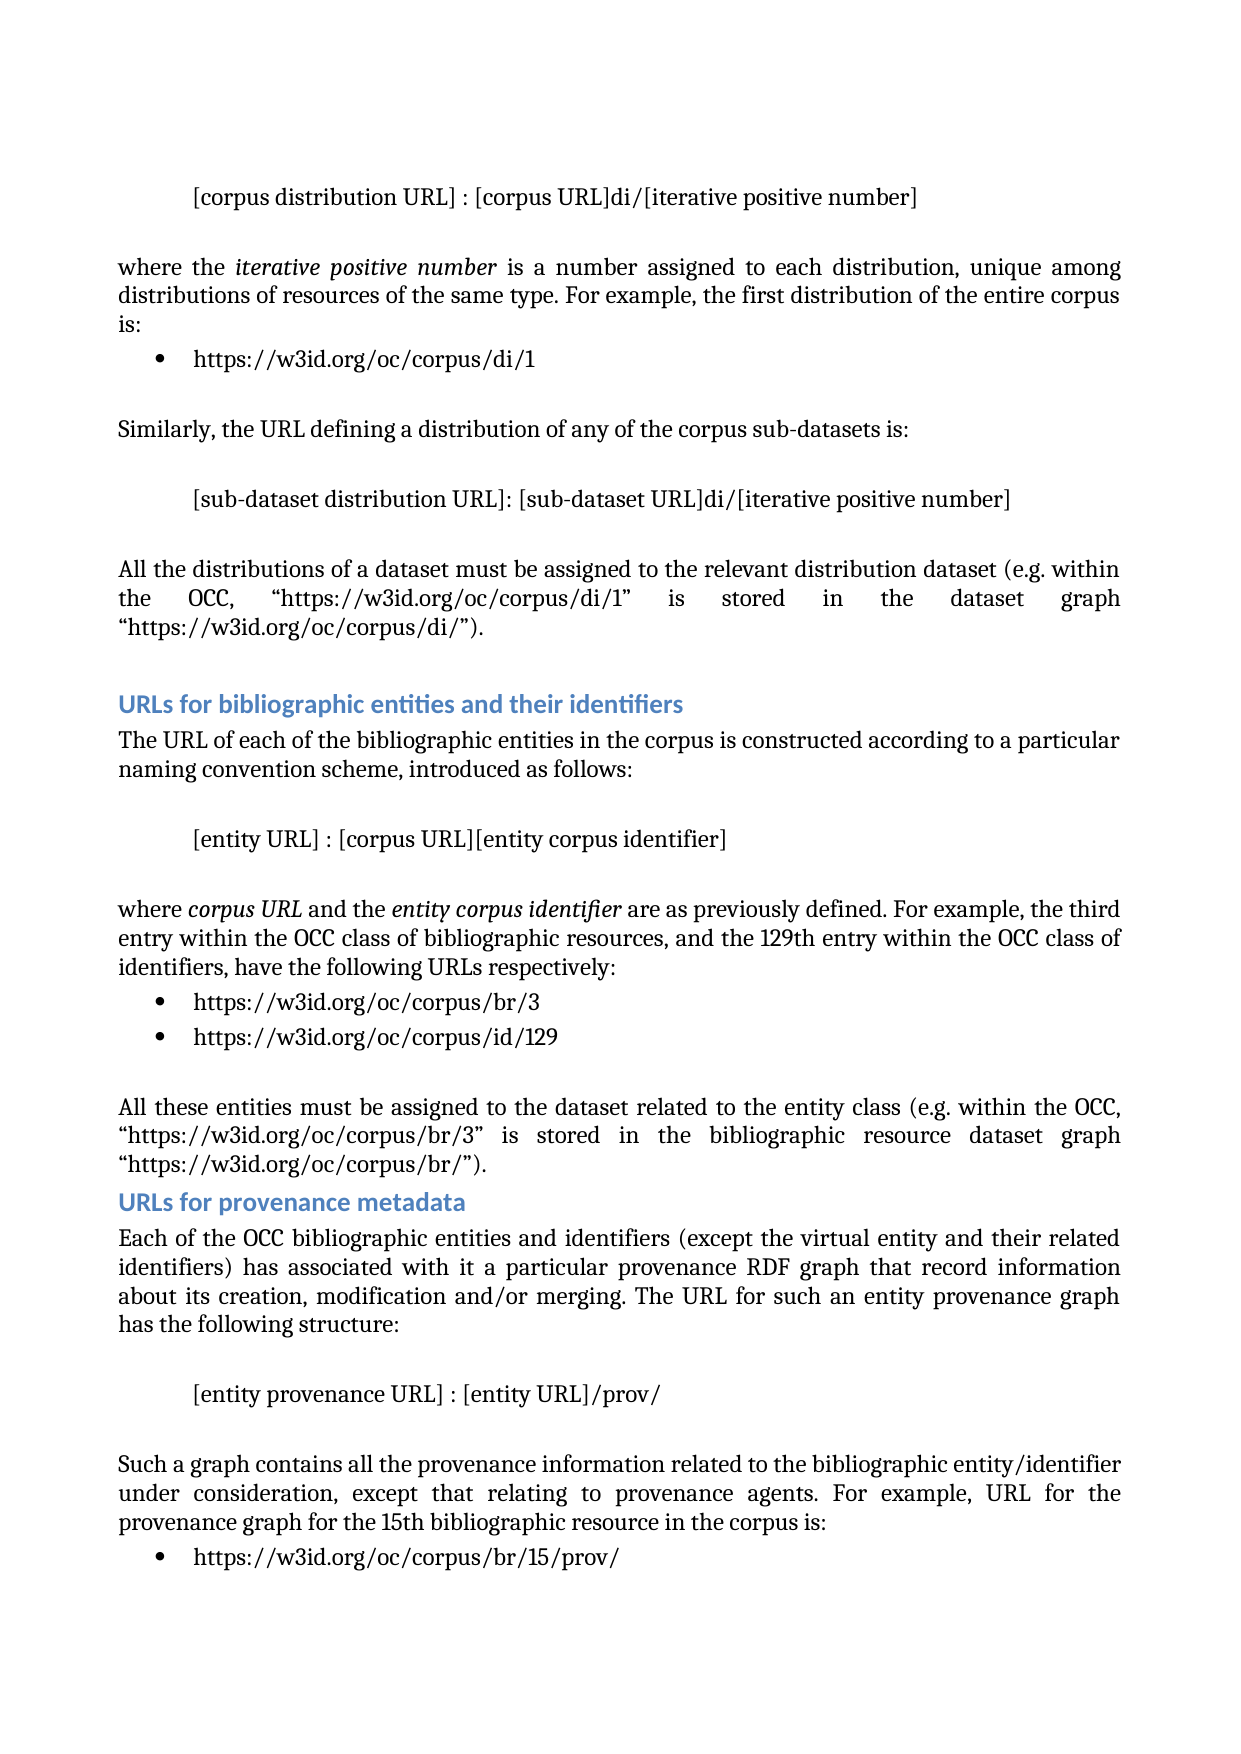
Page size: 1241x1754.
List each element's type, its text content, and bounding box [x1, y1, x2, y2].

subtitle URLs for bibliographic entities and their identifiers [118, 687, 1122, 720]
text [corpus distribution URL] : [corpus URL]di/[iterative positive number] [118, 183, 1122, 211]
text [entity URL] : [corpus URL][entity corpus identifier] [118, 825, 1122, 854]
list https://w3id.org/oc/corpus/id/129 [156, 1022, 1122, 1051]
subtitle URLs for provenance metadata [118, 1185, 1122, 1218]
text Each of the OCC bibliographic entities and identifiers (except the virtual entity and their related identifiers) has associated with it a particular provenance RDF graph that record information about its creation, modification and/or merging. The URL for such an entity provenance graph has the following structure: [118, 1224, 1122, 1339]
text where the iterative positive number is a number assigned to each distribution, unique among distributions of resources of the same type. For example, the first distribution of the entire corpus is: [118, 253, 1122, 339]
list https://w3id.org/oc/corpus/di/1 [156, 345, 1122, 374]
text All these entities must be assigned to the dataset related to the entity class (e.g. within the OCC, “https://w3id.org/oc/corpus/br/3” is stored in the bibliographic resource dataset graph “https://w3id.org/oc/corpus/br/”). [118, 1092, 1122, 1179]
text [entity provenance URL] : [entity URL]/prov/ [118, 1380, 1122, 1409]
list https://w3id.org/oc/corpus/br/3 [156, 987, 1122, 1016]
text The URL of each of the bibliographic entities in the corpus is constructed according to a particular naming convention scheme, introduced as follows: [118, 726, 1122, 784]
text Such a graph contains all the provenance information related to the bibliographic entity/identifier under consideration, except that relating to provenance agents. For example, URL for the provenance graph for the 15th bibliographic resource in the corpus is: [118, 1450, 1122, 1537]
text [sub-dataset distribution URL]: [sub-dataset URL]di/[iterative positive number] [118, 485, 1122, 514]
list https://w3id.org/oc/corpus/br/15/prov/ [156, 1543, 1122, 1572]
text Similarly, the URL defining a distribution of any of the corpus sub-datasets is: [118, 415, 1122, 444]
text All the distributions of a dataset must be assigned to the relevant distribution dataset (e.g. within the OCC, “https://w3id.org/oc/corpus/di/1” is stored in the dataset graph “https://w3id.org/oc/corpus/di/”). [118, 555, 1122, 641]
text where corpus URL and the entity corpus identifier are as previously defined. For example, the third entry within the OCC class of bibliographic resources, and the 129th entry within the OCC class of identifiers, have the following URLs respectively: [118, 895, 1122, 981]
